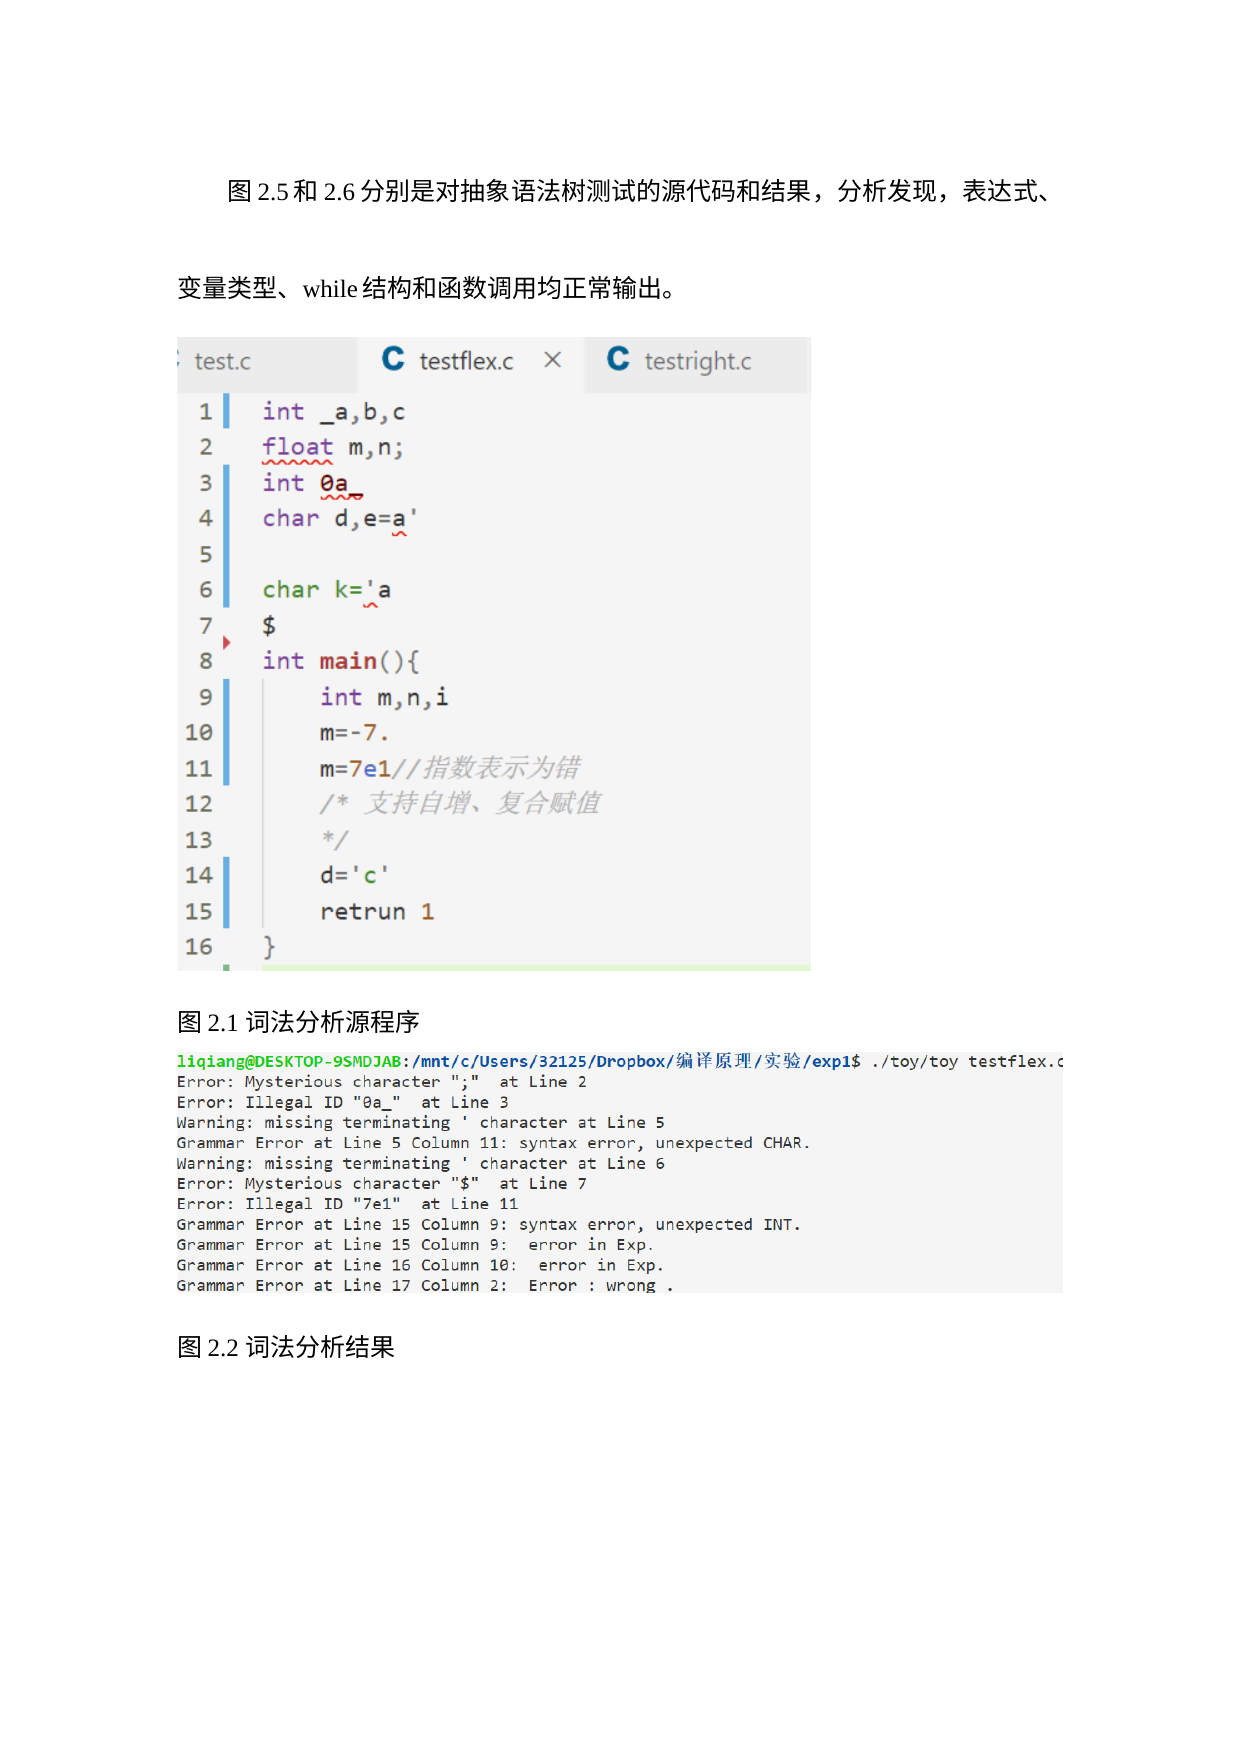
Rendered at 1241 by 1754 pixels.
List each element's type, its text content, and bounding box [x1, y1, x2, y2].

text 图2.2 词法分析结果 [177, 1313, 1063, 1378]
picture [177, 337, 811, 971]
text 图2.5和2.6分别是对抽象语法树测试的源代码和结果，分析发现，表达式、变量类型、while结构和函数调用均正常输出。 [177, 157, 1063, 319]
picture [177, 1052, 1063, 1293]
text 图2.1 词法分析源程序 [177, 988, 1063, 1052]
